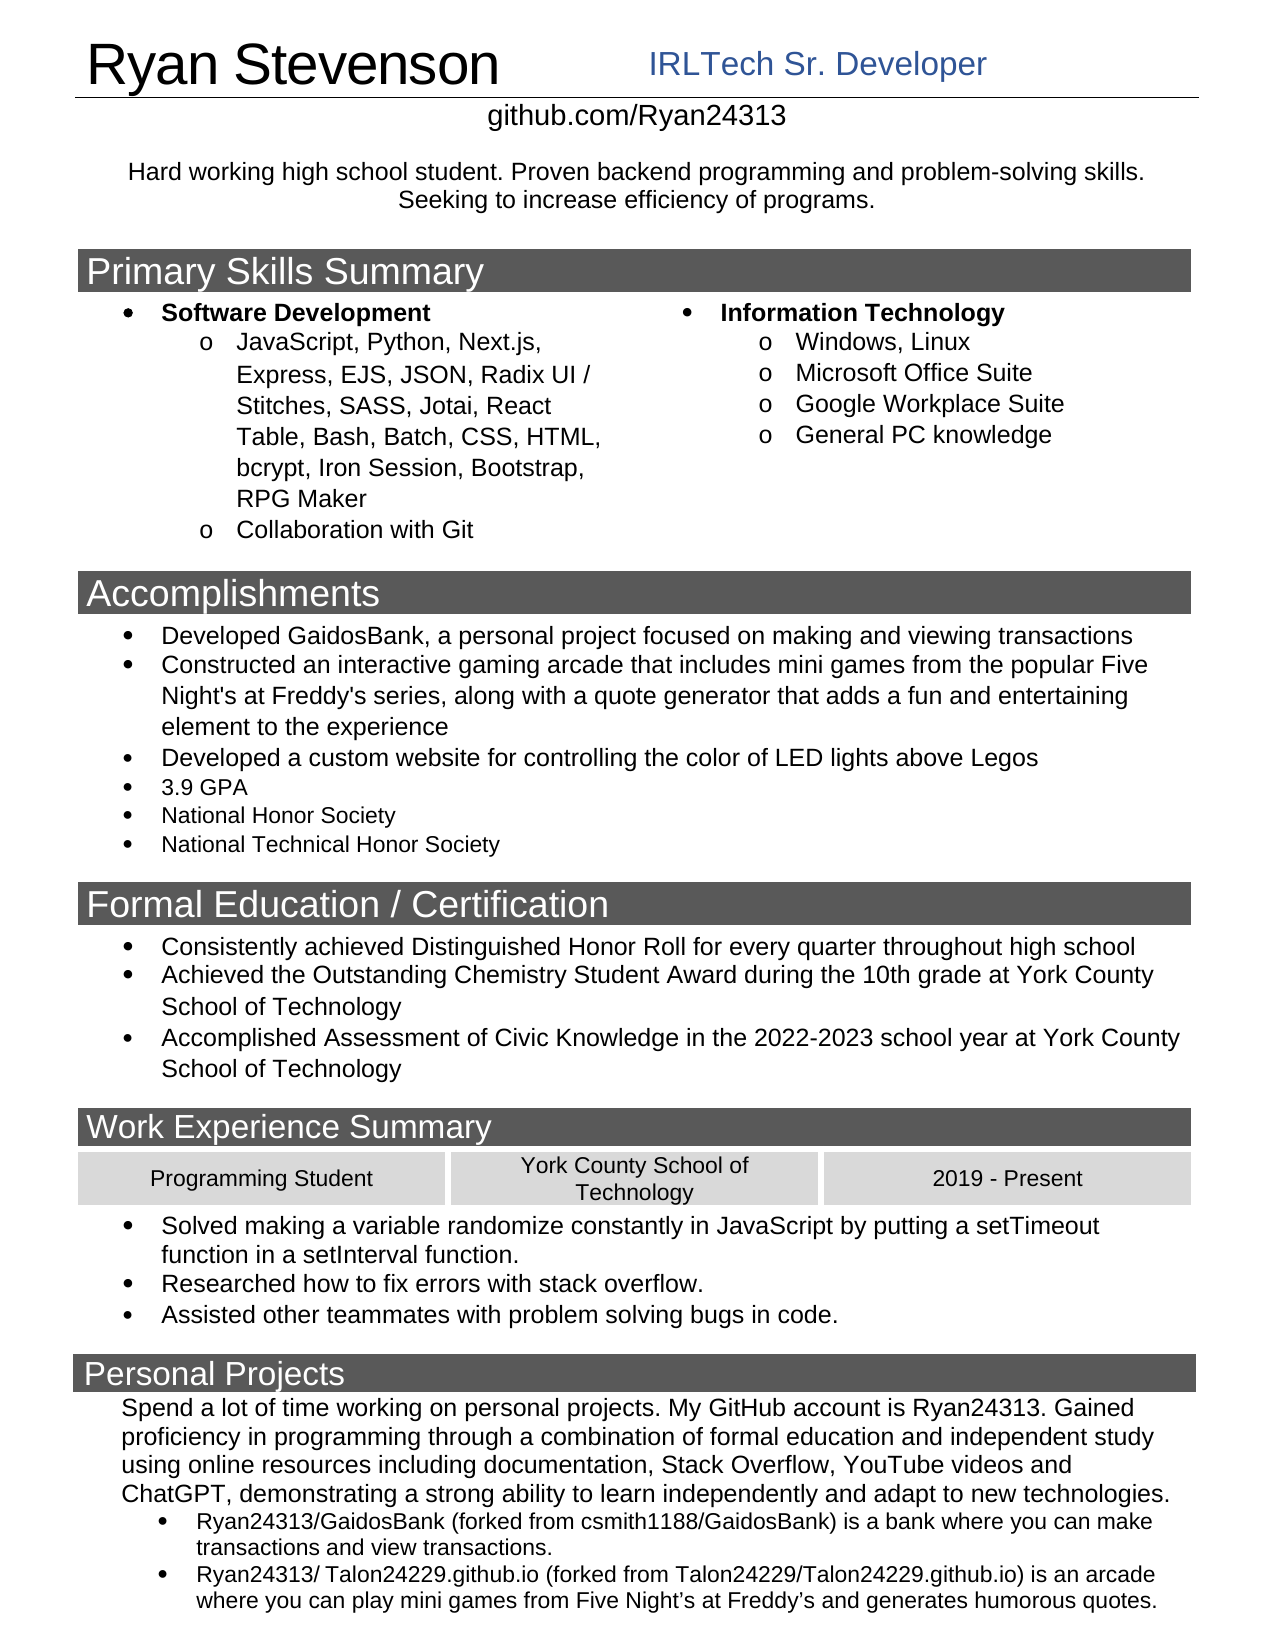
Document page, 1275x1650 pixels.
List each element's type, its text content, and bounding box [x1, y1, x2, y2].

table_cell Information Technology Windows, Linux Microsoft Office Suite Google Workplace Suite General PC knowledge [637, 298, 1191, 565]
table_cell Hard working high school student. Proven backend programming and problem-solving skills. Seeking to increase efficiency of programs. [75, 132, 1199, 214]
table_cell Software Development JavaScript, Python, Next.js, Express, EJS, JSON, Radix UI / Stitches, SASS, Jotai, React Table, Bash, Batch, CSS, HTML, bcrypt, Iron Session, Bootstrap, RPG Maker Collaboration with Git [78, 298, 631, 565]
table_header Ryan Stevenson [75, 30, 637, 97]
table_cell 2019 - Present [824, 1152, 1191, 1205]
table_cell Work Experience Summary [78, 1108, 1191, 1146]
table_cell github.com/Ryan24313 [75, 98, 1199, 132]
table_cell Developed GaidosBank, a personal project focused on making and viewing transactions Constructed an interactive gaming arcade that includes mini games from the popular Five Night's at Freddy's series, along with a quote generator that adds a fun and entertaining element to the experience Developed a custom website for controlling the color of LED lights above Legos 3.9 GPA National Honor Society National Technical Honor Society [78, 621, 1191, 876]
table_cell Programming Student [78, 1152, 445, 1205]
table_cell York County School of Technology [451, 1152, 818, 1205]
table_cell Consistently achieved Distinguished Honor Roll for every quarter throughout high school Achieved the Outstanding Chemistry Student Award during the 10th grade at York County School of Technology Accomplished Assessment of Civic Knowledge in the 2022-2023 school year at York County School of Technology [78, 932, 1191, 1101]
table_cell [73, 1393, 1196, 1613]
table_cell Accomplishments [78, 571, 1191, 614]
table_cell Personal Projects [73, 1354, 1196, 1392]
table_cell Solved making a variable randomize constantly in JavaScript by putting a setTimeout function in a setInterval function. Researched how to fix errors with stack overflow. Assisted other teammates with problem solving bugs in code. [78, 1211, 1191, 1347]
table_header Primary Skills Summary [78, 249, 1191, 292]
table_header IRLTech Sr. Developer [637, 30, 1199, 97]
table_cell Formal Education / Certification [78, 882, 1191, 925]
